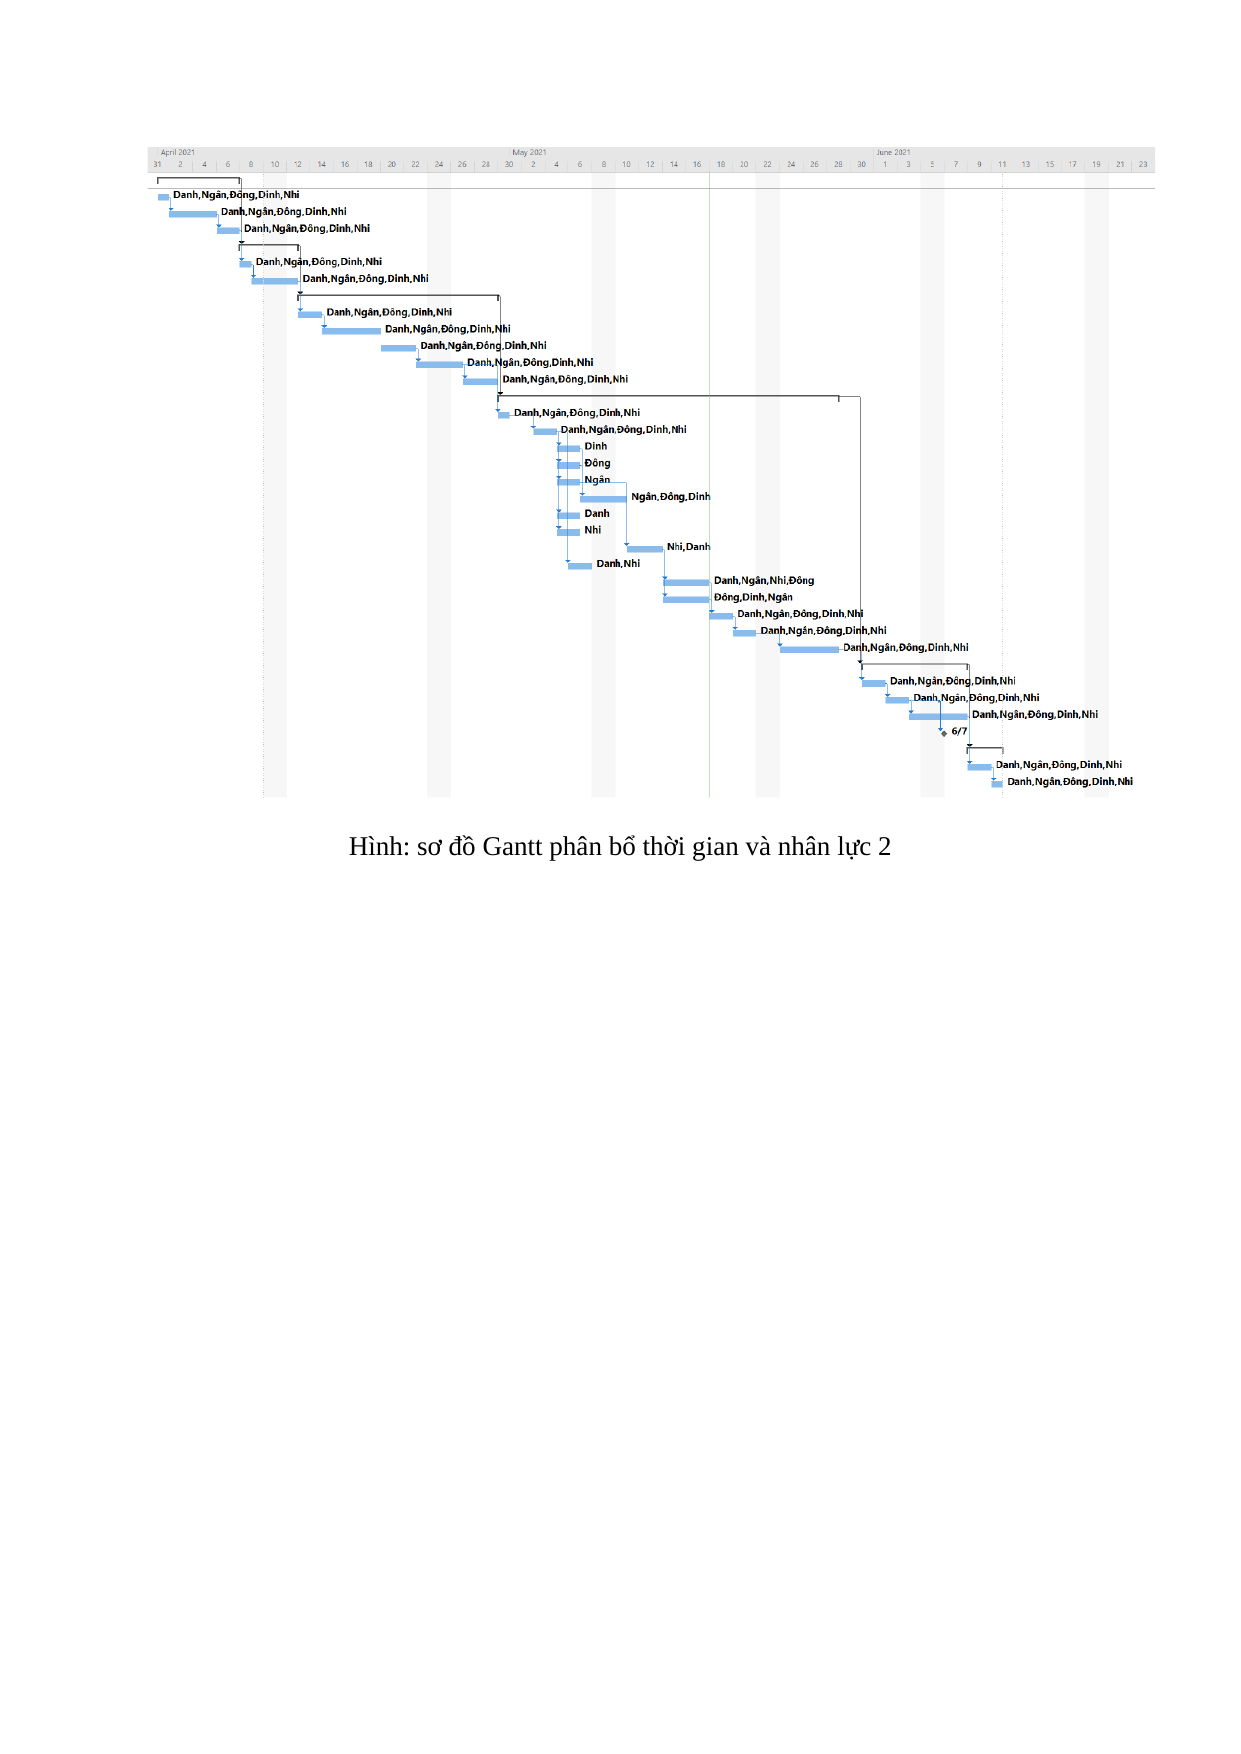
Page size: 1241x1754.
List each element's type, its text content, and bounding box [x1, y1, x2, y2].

text Hình: sơ đồ Gantt phân bổ thời gian và nhân lực 2 [148, 830, 1092, 861]
picture [147, 147, 1156, 799]
